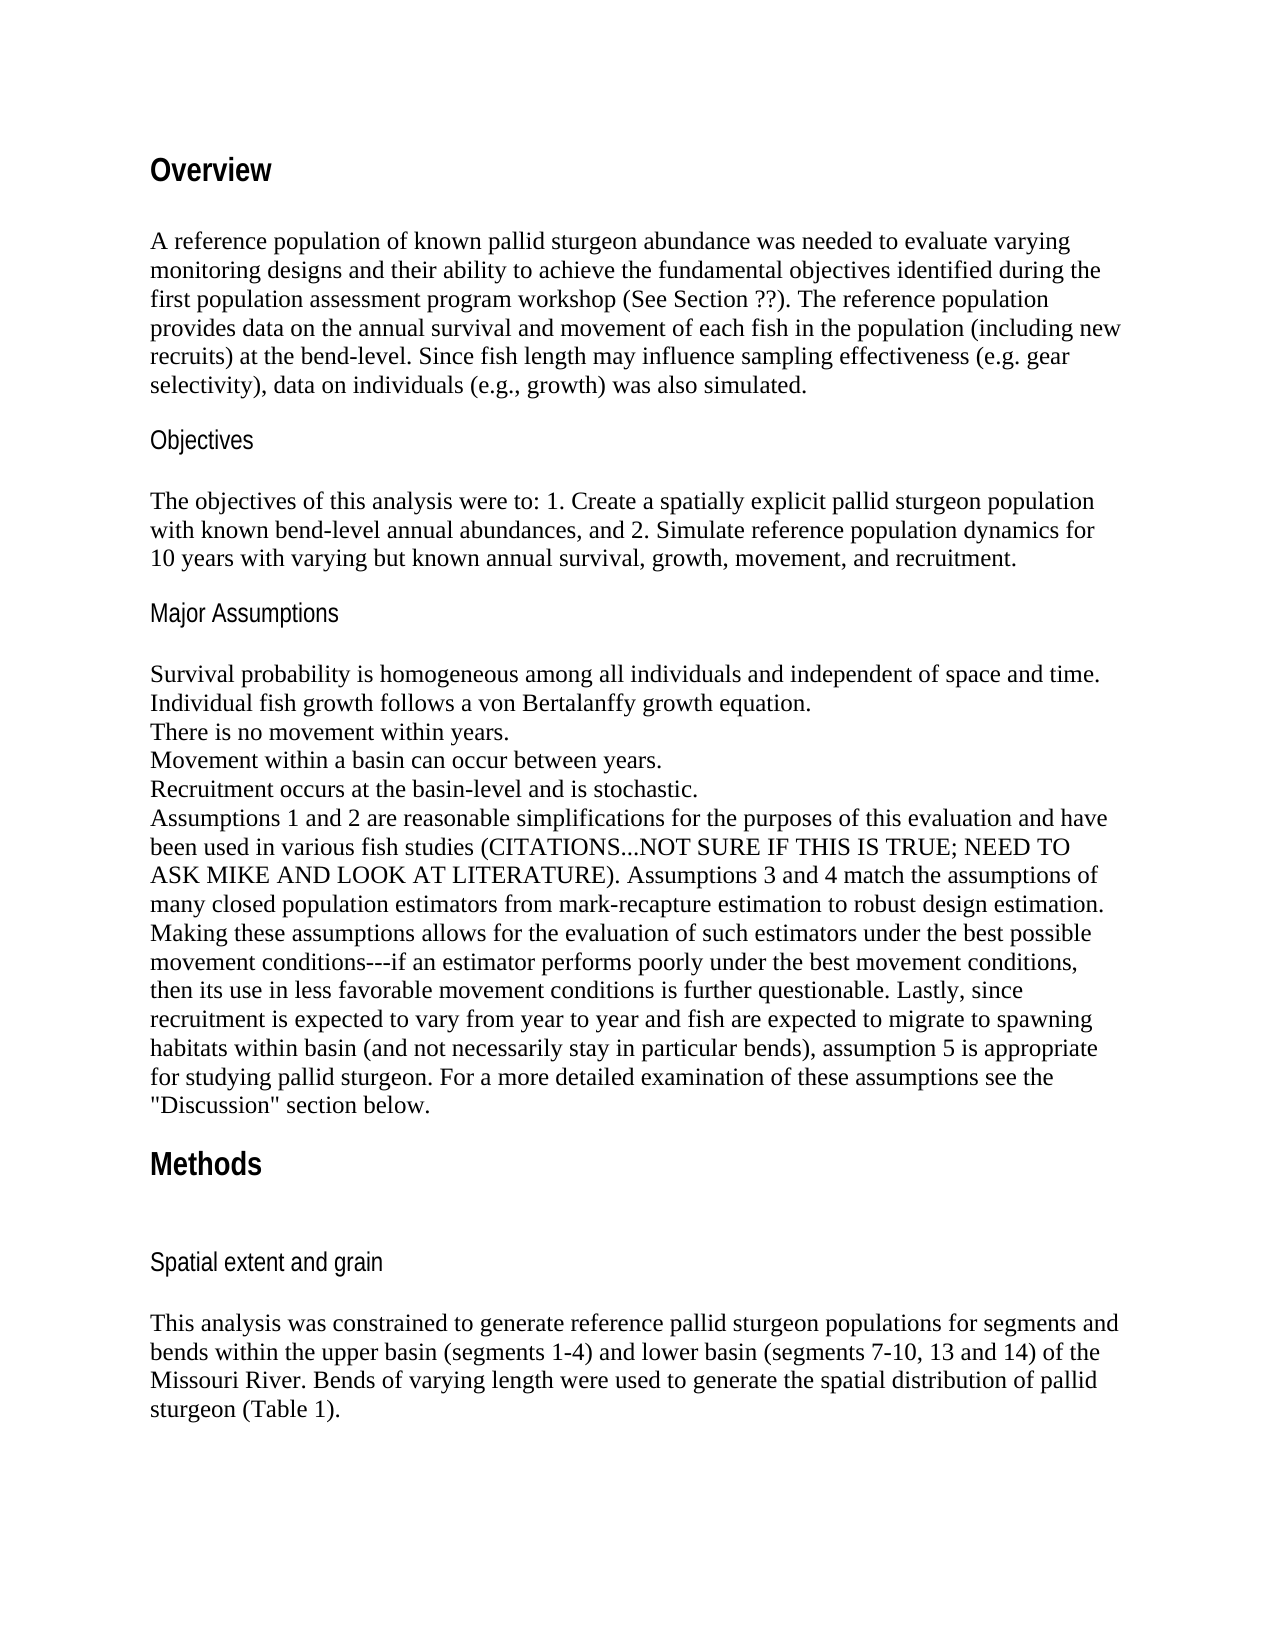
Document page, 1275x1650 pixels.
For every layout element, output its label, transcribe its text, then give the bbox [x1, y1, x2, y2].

subtitle Objectives [150, 424, 1125, 455]
subtitle Overview [150, 150, 1125, 188]
subtitle Methods [150, 1144, 1125, 1183]
subtitle Major Assumptions [150, 597, 1125, 628]
subtitle Spatial extent and grain [150, 1246, 1125, 1277]
